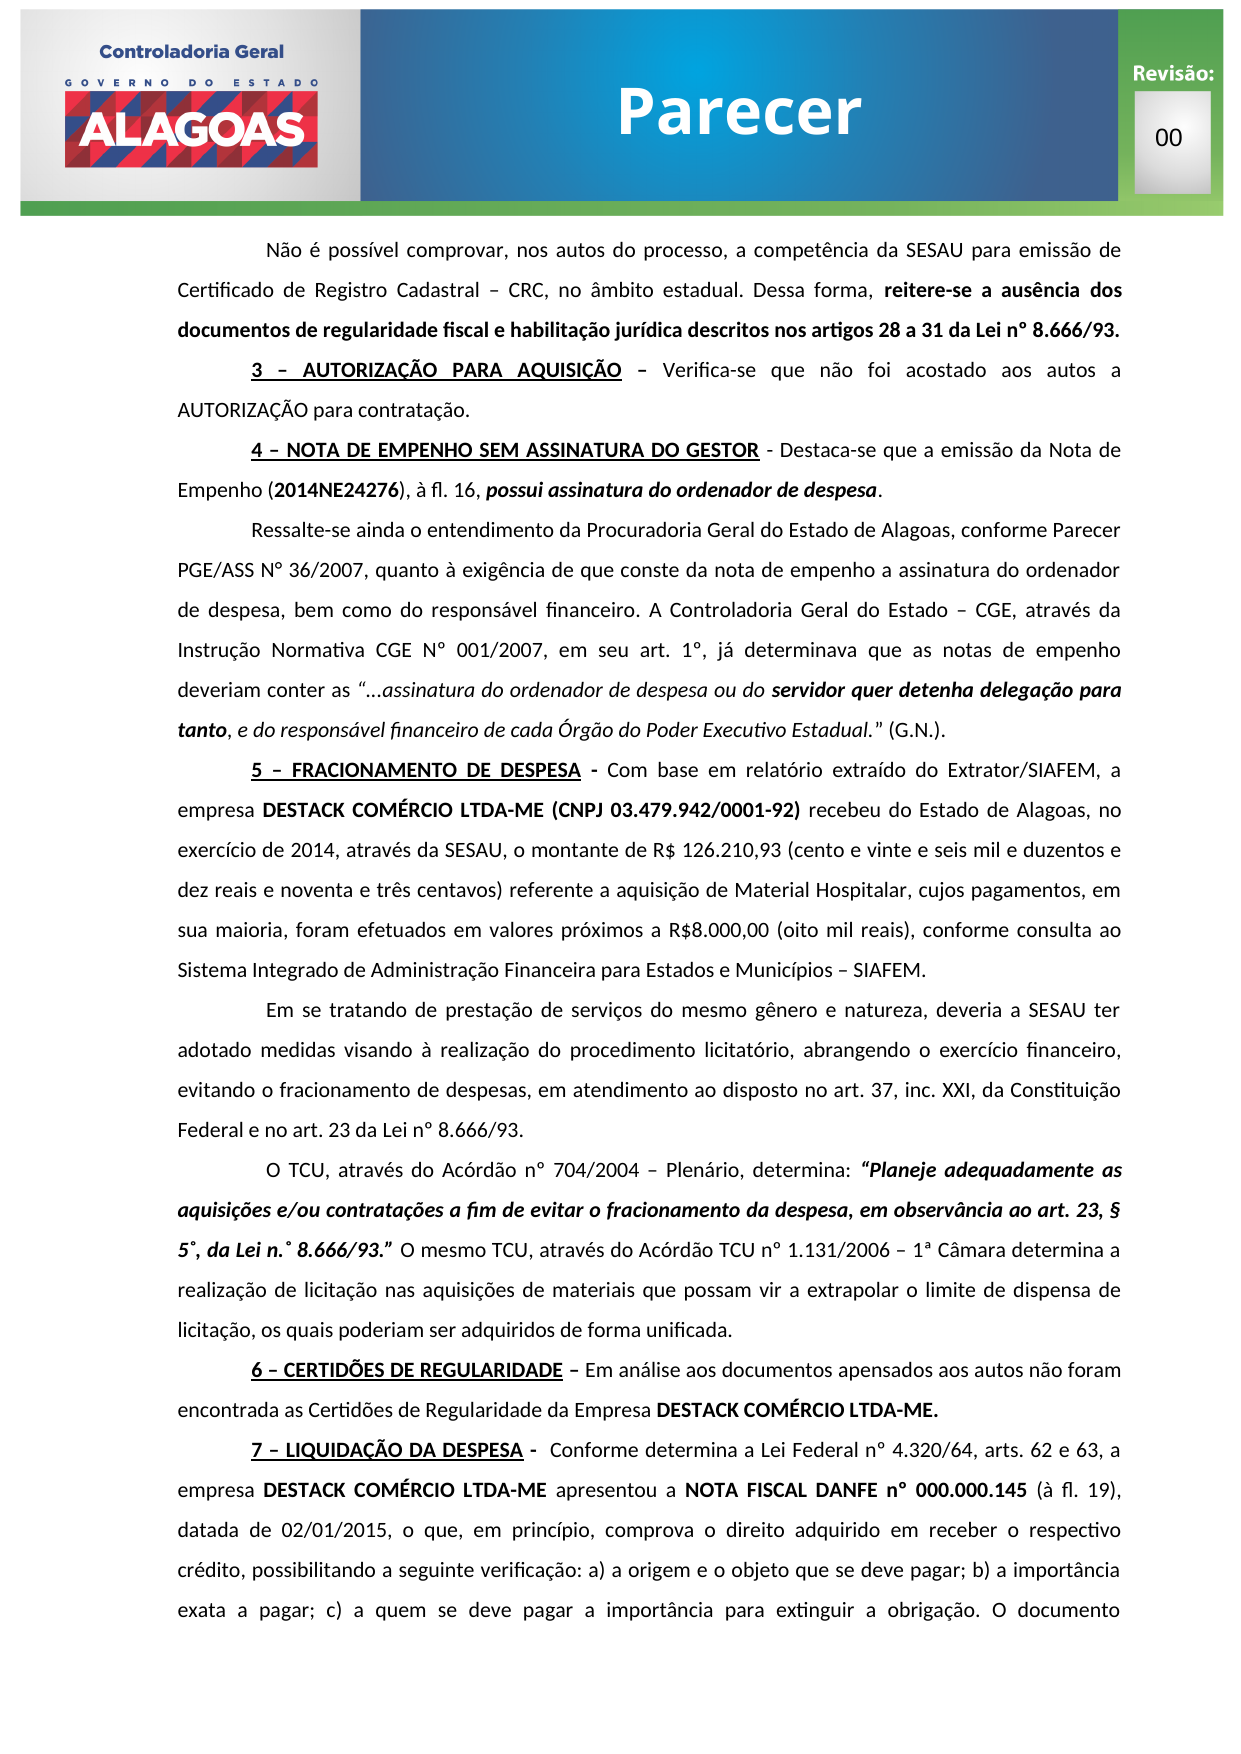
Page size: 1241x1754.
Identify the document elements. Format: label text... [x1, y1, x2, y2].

text O TCU, através do Acórdão nº 704/2004 – Plenário, determina: “Planeje adequadamente as aquisições e/ou contratações a fim de evitar o fracionamento da despesa, em observância ao art. 23, § 5˚, da Lei n.˚ 8.666/93.” O mesmo TCU, através do Acórdão TCU nº 1.131/2006 – 1ª Câmara determina a realização de licitação nas aquisições de materiais que possam vir a extrapolar o limite de dispensa de licitação, os quais poderiam ser adquiridos de forma unificada. [177, 1156, 1122, 1343]
picture [20, 9, 1224, 216]
text 6 – CERTIDÕES DE REGULARIDADE – Em análise aos documentos apensados aos autos não foram encontrada as Certidões de Regularidade da Empresa DESTACK COMÉRCIO LTDA-ME. [177, 1356, 1122, 1423]
text 3 – AUTORIZAÇÃO PARA AQUISIÇÃO – Verifica-se que não foi acostado aos autos a AUTORIZAÇÃO para contratação. [177, 356, 1122, 423]
text 5 – FRACIONAMENTO DE DESPESA - Com base em relatório extraído do Extrator/SIAFEM, a empresa DESTACK COMÉRCIO LTDA-ME (CNPJ 03.479.942/0001-92) recebeu do Estado de Alagoas, no exercício de 2014, através da SESAU, o montante de R$ 126.210,93 (cento e vinte e seis mil e duzentos e dez reais e noventa e três centavos) referente a aquisição de Material Hospitalar, cujos pagamentos, em sua maioria, foram efetuados em valores próximos a R$8.000,00 (oito mil reais), conforme consulta ao Sistema Integrado de Administração Financeira para Estados e Municípios – SIAFEM. [177, 756, 1122, 983]
text Em se tratando de prestação de serviços do mesmo gênero e natureza, deveria a SESAU ter adotado medidas visando à realização do procedimento licitatório, abrangendo o exercício financeiro, evitando o fracionamento de despesas, em atendimento ao disposto no art. 37, inc. XXI, da Constituição Federal e no art. 23 da Lei nº 8.666/93. [177, 996, 1122, 1143]
text 4 – NOTA DE EMPENHO SEM ASSINATURA DO GESTOR - Destaca-se que a emissão da Nota de Empenho (2014NE24276), à fl. 16, possui assinatura do ordenador de despesa. [177, 436, 1122, 503]
text Não é possível comprovar, nos autos do processo, a competência da SESAU para emissão de Certificado de Registro Cadastral – CRC, no âmbito estadual. Dessa forma, reitere-se a ausência dos documentos de regularidade fiscal e habilitação jurídica descritos nos artigos 28 a 31 da Lei nº 8.666/93. [177, 236, 1122, 343]
text Ressalte-se ainda o entendimento da Procuradoria Geral do Estado de Alagoas, conforme Parecer PGE/ASS N° 36/2007, quanto à exigência de que conste da nota de empenho a assinatura do ordenador de despesa, bem como do responsável financeiro. A Controladoria Geral do Estado – CGE, através da Instrução Normativa CGE Nº 001/2007, em seu art. 1º, já determinava que as notas de empenho deveriam conter as “...assinatura do ordenador de despesa ou do servidor quer detenha delegação para tanto, e do responsável financeiro de cada Órgão do Poder Executivo Estadual.” (G.N.). [177, 516, 1122, 743]
